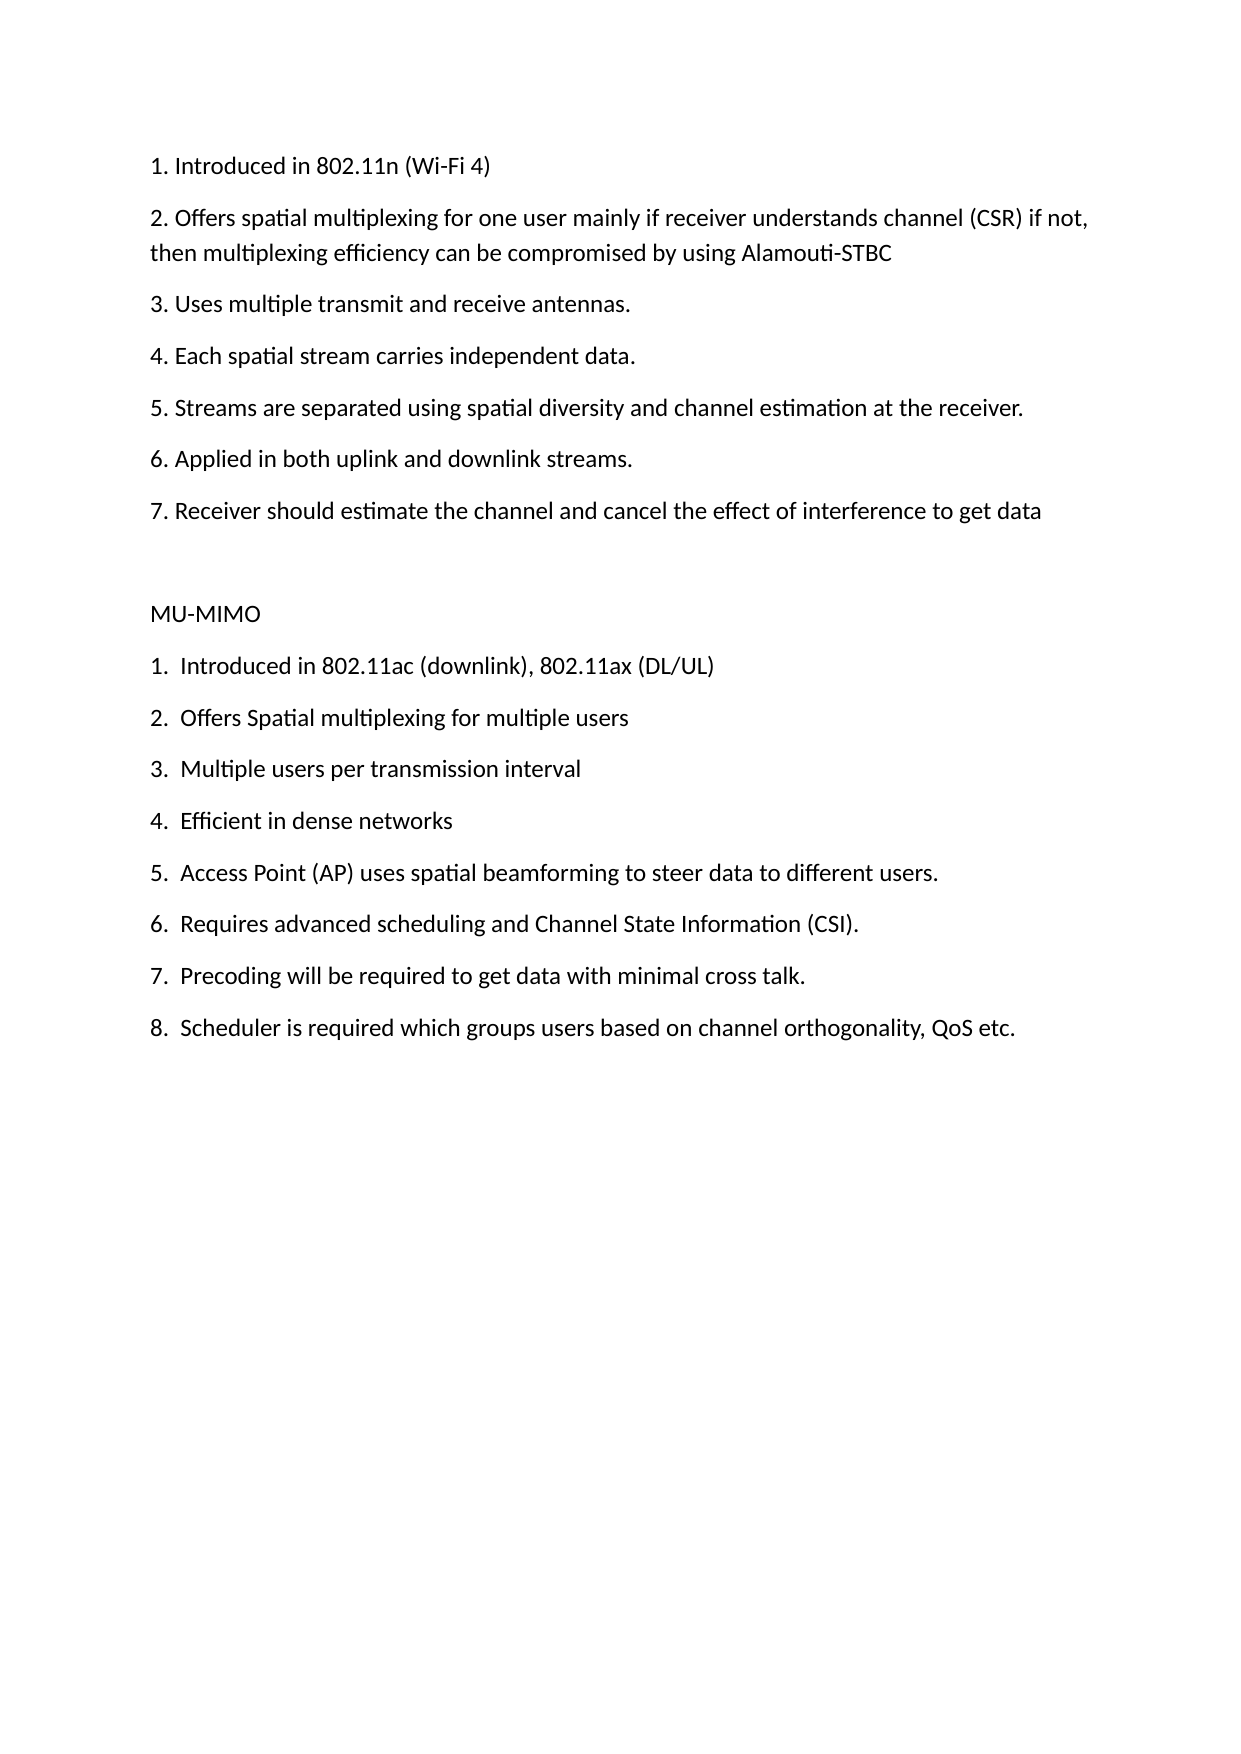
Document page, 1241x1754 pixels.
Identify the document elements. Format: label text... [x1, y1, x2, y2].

text 1. Introduced in 802.11n (Wi-Fi 4) [150, 150, 1090, 181]
text 8. Scheduler is required which groups users based on channel orthogonality, QoS etc. [150, 1012, 1090, 1042]
text 2. Offers Spatial multiplexing for multiple users [150, 702, 1090, 732]
text 5. Access Point (AP) uses spatial beamforming to steer data to different users. [150, 857, 1090, 887]
text 6. Applied in both uplink and downlink streams. [150, 443, 1090, 474]
text 7. Receiver should estimate the channel and cancel the effect of interference to get data [150, 495, 1090, 526]
text MU-MIMO [150, 598, 1090, 629]
text 1. Introduced in 802.11ac (downlink), 802.11ax (DL/UL) [150, 650, 1090, 681]
text 6. Requires advanced scheduling and Channel State Information (CSI). [150, 908, 1090, 939]
text 4. Each spatial stream carries independent data. [150, 340, 1090, 371]
text 5. Streams are separated using spatial diversity and channel estimation at the receiver. [150, 392, 1090, 422]
text 3. Multiple users per transmission interval [150, 753, 1090, 784]
text 4. Efficient in dense networks [150, 805, 1090, 836]
text 2. Offers spatial multiplexing for one user mainly if receiver understands channel (CSR) if not, then multiplexing efficiency can be compromised by using Alamouti-STBC [150, 202, 1090, 267]
text 7. Precoding will be required to get data with minimal cross talk. [150, 960, 1090, 991]
text 3. Uses multiple transmit and receive antennas. [150, 288, 1090, 319]
